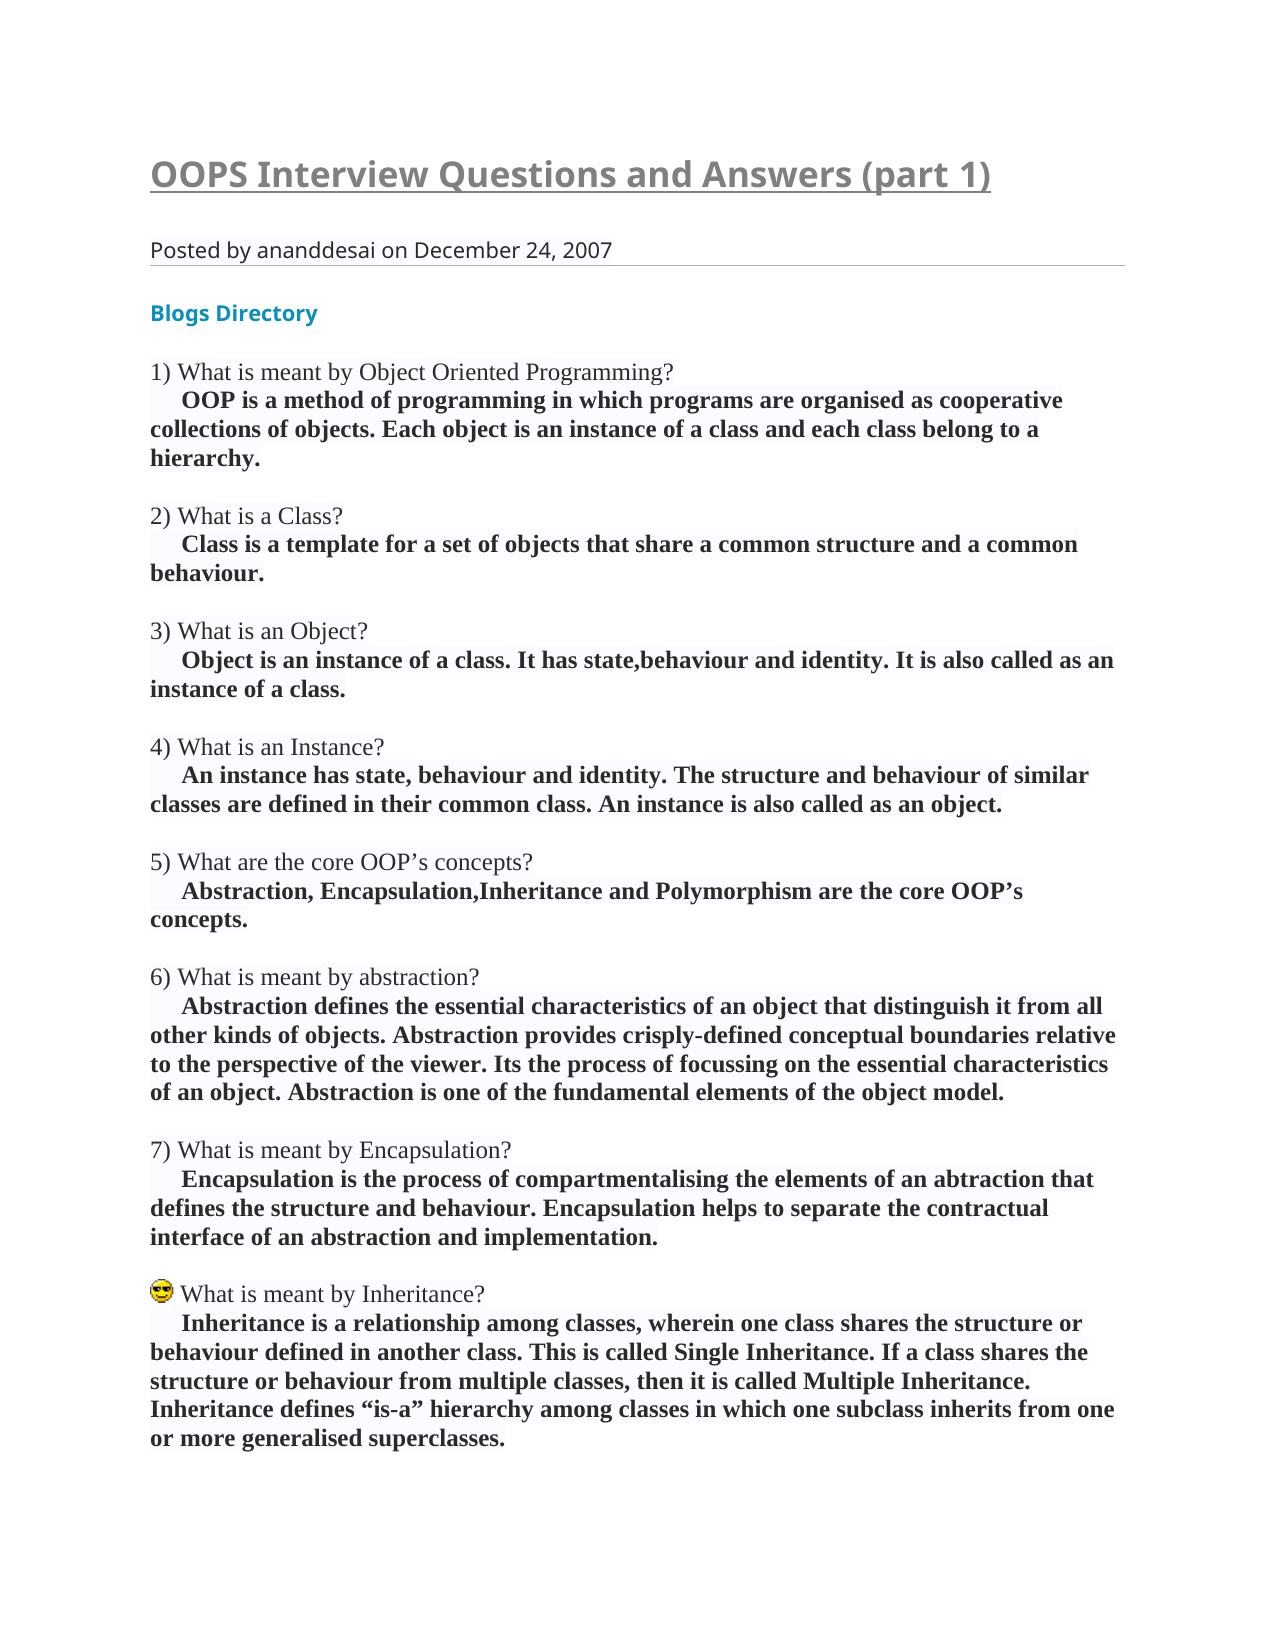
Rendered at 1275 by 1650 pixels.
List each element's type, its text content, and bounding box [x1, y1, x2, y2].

text 5) What are the core OOP’s concepts? Abstraction, Encapsulation,Inheritance and Polymorphism are the core OOP’s concepts. [150, 847, 1125, 933]
text 3) What is an Object? Object is an instance of a class. It has state,behaviour and identity. It is also called as an instance of a class. [346, 616, 1125, 702]
text 1) What is meant by Object Oriented Programming? OOP is a method of programming in which programs are organised as cooperative collections of objects. Each object is an instance of a class and each class belong to a hierarchy. [260, 357, 1125, 472]
text 7) What is meant by Encapsulation? Encapsulation is the process of compartmentalising the elements of an abtraction that defines the structure and behaviour. Encapsulation helps to separate the contractual interface of an abstraction and implementation. [512, 1135, 1125, 1250]
text 6) What is meant by abstraction? Abstraction defines the essential characteristics of an object that distinguish it from all other kinds of objects. Abstraction provides crisply-defined conceptual boundaries relative to the perspective of the viewer. Its the process of focussing on the essential characteristics of an object. Abstraction is one of the fundamental elements of the object model. [150, 962, 1125, 1106]
picture [150, 1279, 174, 1303]
text 2) What is a Class? Class is a template for a set of objects that share a common structure and a common behaviour. [150, 501, 1125, 587]
text Blogs Directory [150, 290, 1125, 327]
text Posted by ananddesai on December 24, 2007 [150, 227, 1125, 265]
text OOPS Interview Questions and Answers (part 1) [150, 150, 1125, 198]
text 4) What is an Instance? An instance has state, behaviour and identity. The structure and behaviour of similar classes are defined in their common class. An instance is also called as an object. [384, 732, 1125, 818]
text What is meant by Inheritance? Inheritance is a relationship among classes, wherein one class shares the structure or behaviour defined in another class. This is called Single Inheritance. If a class shares the structure or behaviour from multiple classes, then it is called Multiple Inheritance. Inheritance defines “is-a” hierarchy among classes in which one subclass inherits from one or more generalised superclasses. [150, 1279, 1125, 1452]
